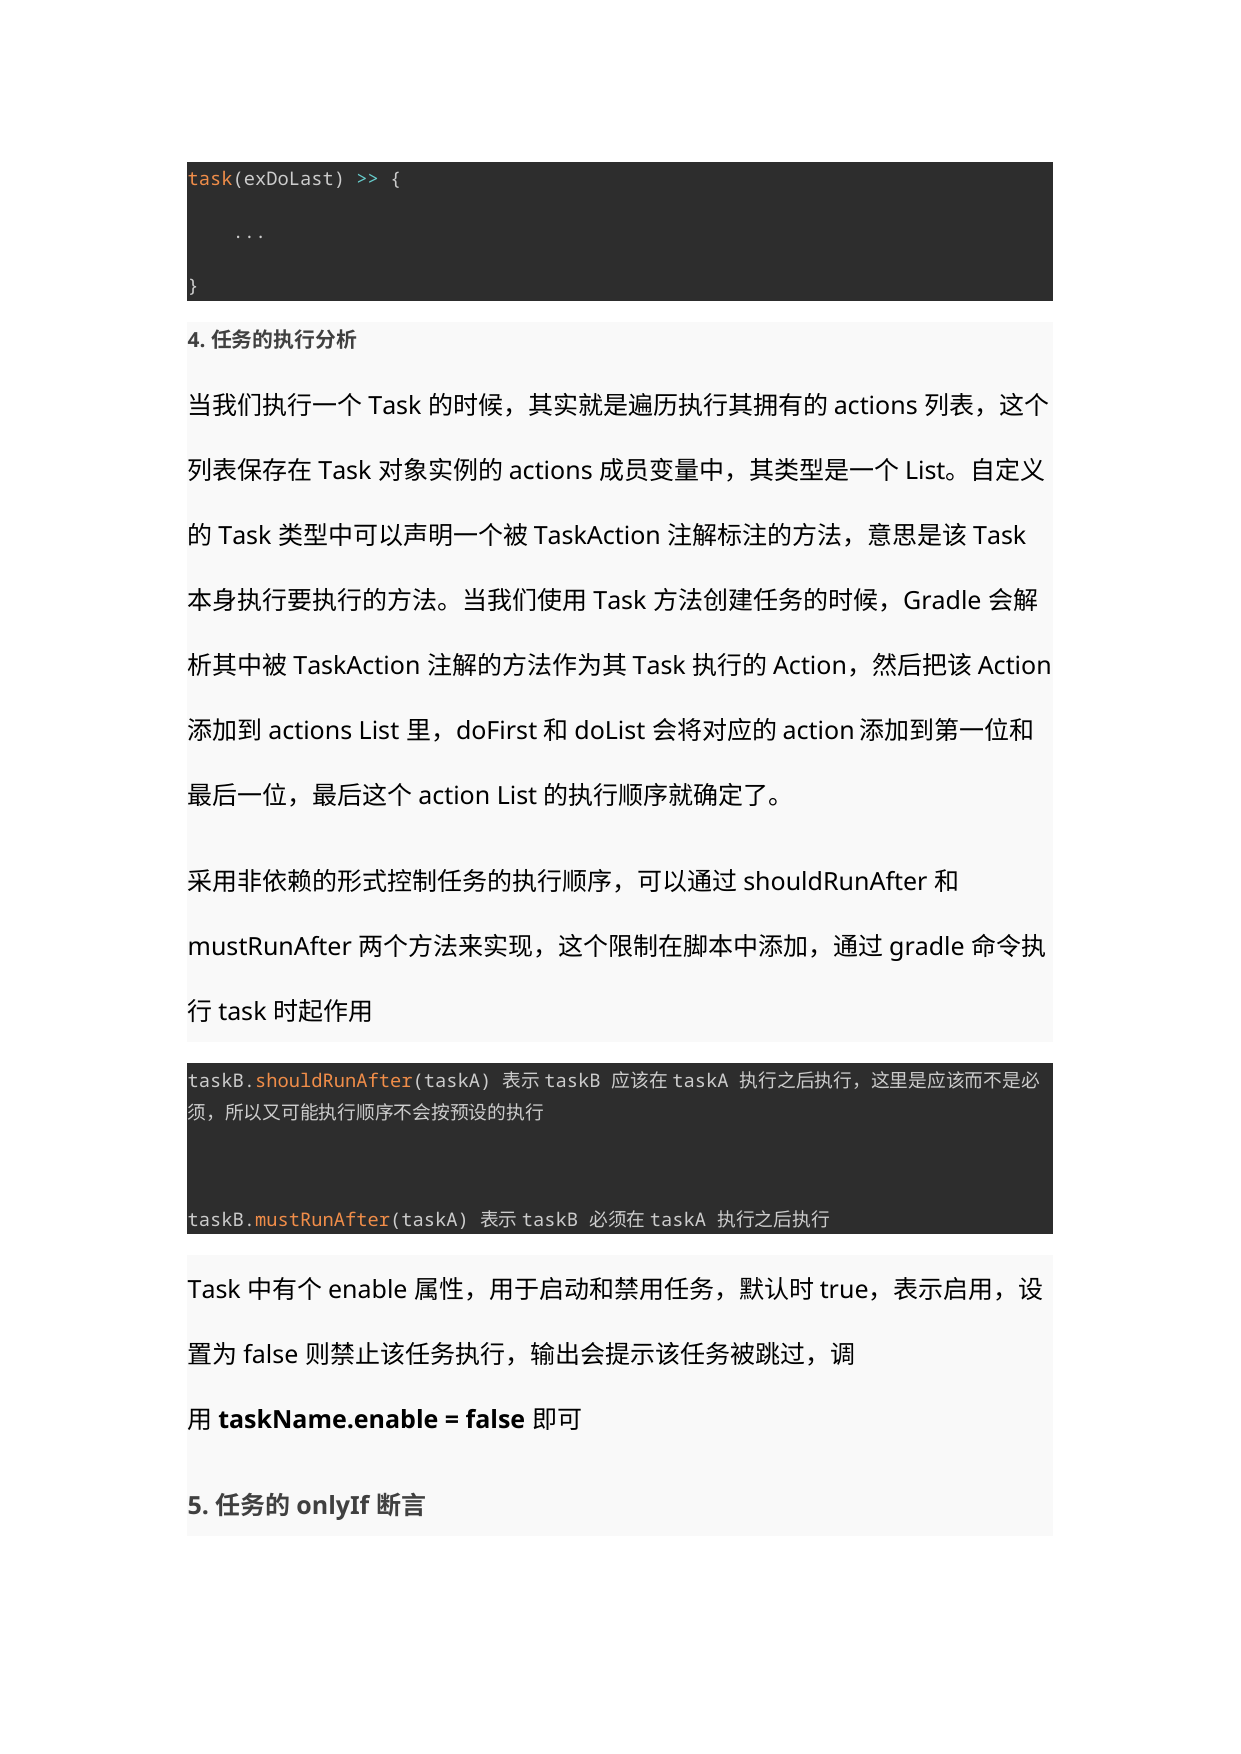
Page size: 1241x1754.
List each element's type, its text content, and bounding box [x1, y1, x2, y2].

text taskB.mustRunAfter(taskA) 表示 taskB 必须在 taskA 执行之后执行 [187, 1202, 1053, 1234]
text ... [187, 215, 1053, 248]
text 5. 任务的 onlyIf 断言 [187, 1471, 1053, 1536]
text 4. 任务的执行分析 [187, 322, 1053, 354]
text task(exDoLast) >> { [187, 162, 1053, 194]
text } [187, 269, 1053, 301]
text 采用非依赖的形式控制任务的执行顺序，可以通过 shouldRunAfter 和 mustRunAfter 两个方法来实现，这个限制在脚本中添加，通过 gradle 命令执行 task 时起作用 [187, 847, 1053, 1042]
text taskB.shouldRunAfter(taskA) 表示 taskB 应该在 taskA 执行之后执行，这里是应该而不是必须，所以又可能执行顺序不会按预设的执行 [187, 1063, 1053, 1128]
text Task 中有个 enable 属性，用于启动和禁用任务，默认时 true，表示启用，设置为 false 则禁止该任务执行，输出会提示该任务被跳过，调用 taskName.enable = false 即可 [187, 1255, 1053, 1450]
text 当我们执行一个 Task 的时候，其实就是遍历执行其拥有的 actions 列表，这个列表保存在 Task 对象实例的 actions 成员变量中，其类型是一个 List。自定义的 Task 类型中可以声明一个被 TaskAction 注解标注的方法，意思是该 Task 本身执行要执行的方法。当我们使用 Task 方法创建任务的时候，Gradle 会解析其中被 TaskAction 注解的方法作为其 Task 执行的 Action，然后把该 Action 添加到 actions List 里，doFirst 和 doList 会将对应的 action添加到第一位和最后一位，最后这个 action List 的执行顺序就确定了。 [187, 371, 1053, 826]
